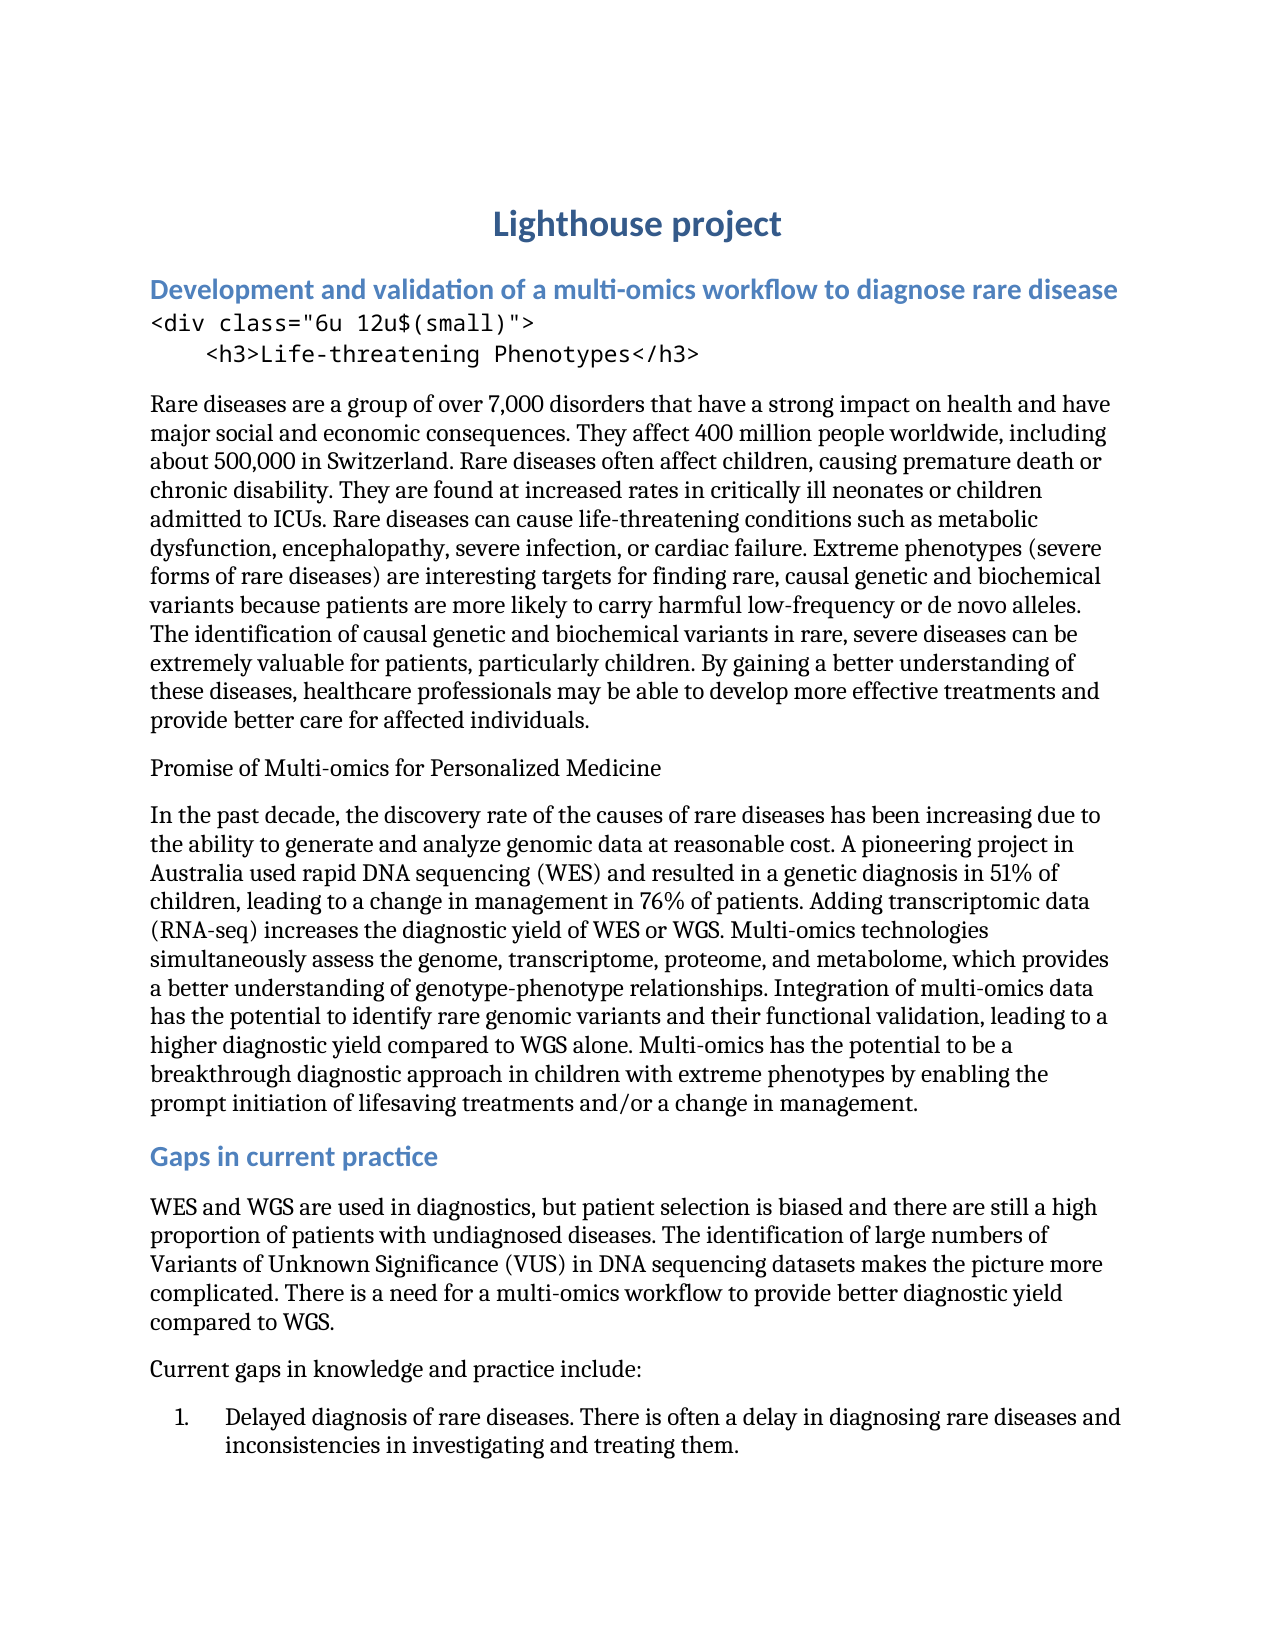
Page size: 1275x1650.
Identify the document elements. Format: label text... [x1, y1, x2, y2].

title Lighthouse project [150, 200, 1125, 246]
subtitle Development and validation of a multi-omics workflow to diagnose rare disease [150, 271, 1125, 306]
text Rare diseases are a group of over 7,000 disorders that have a strong impact on health and have major social and economic consequences. They affect 400 million people worldwide, including about 500,000 in Switzerland. Rare diseases often affect children, causing premature death or chronic disability. They are found at increased rates in critically ill neonates or children admitted to ICUs. Rare diseases can cause life-threatening conditions such as metabolic dysfunction, encephalopathy, severe infection, or cardiac failure. Extreme phenotypes (severe forms of rare diseases) are interesting targets for finding rare, causal genetic and biochemical variants because patients are more likely to carry harmful low-frequency or de novo alleles. The identification of causal genetic and biochemical variants in rare, severe diseases can be extremely valuable for patients, particularly children. By gaining a better understanding of these diseases, healthcare professionals may be able to develop more effective treatments and provide better care for affected individuals. [150, 390, 1125, 735]
text In the past decade, the discovery rate of the causes of rare diseases has been increasing due to the ability to generate and analyze genomic data at reasonable cost. A pioneering project in Australia used rapid DNA sequencing (WES) and resulted in a genetic diagnosis in 51% of children, leading to a change in management in 76% of patients. Adding transcriptomic data (RNA-seq) increases the diagnostic yield of WES or WGS. Multi-omics technologies simultaneously assess the genome, transcriptome, proteome, and metabolome, which provides a better understanding of genotype-phenotype relationships. Integration of multi-omics data has the potential to identify rare genomic variants and their functional validation, leading to a higher diagnostic yield compared to WGS alone. Multi-omics has the potential to be a breakthrough diagnostic approach in children with extreme phenotypes by enabling the prompt initiation of lifesaving treatments and/or a change in management. [150, 801, 1125, 1117]
text Promise of Multi-omics for Personalized Medicine [150, 753, 1125, 782]
text WES and WGS are used in diagnostics, but patient selection is biased and there are still a high proportion of patients with undiagnosed diseases. The identification of large numbers of Variants of Unknown Significance (VUS) in DNA sequencing datasets makes the picture more complicated. There is a need for a multi-omics workflow to provide better diagnostic yield compared to WGS. [150, 1192, 1125, 1336]
list Delayed diagnosis of rare diseases. There is often a delay in diagnosing rare diseases and inconsistencies in investigating and treating them. [175, 1402, 1125, 1460]
subtitle Gaps in current practice [150, 1138, 1125, 1174]
text Current gaps in knowledge and practice include: [150, 1355, 1125, 1384]
text <div class="6u 12u$(small)"> <h3>Life-threatening Phenotypes</h3> [150, 306, 1125, 369]
